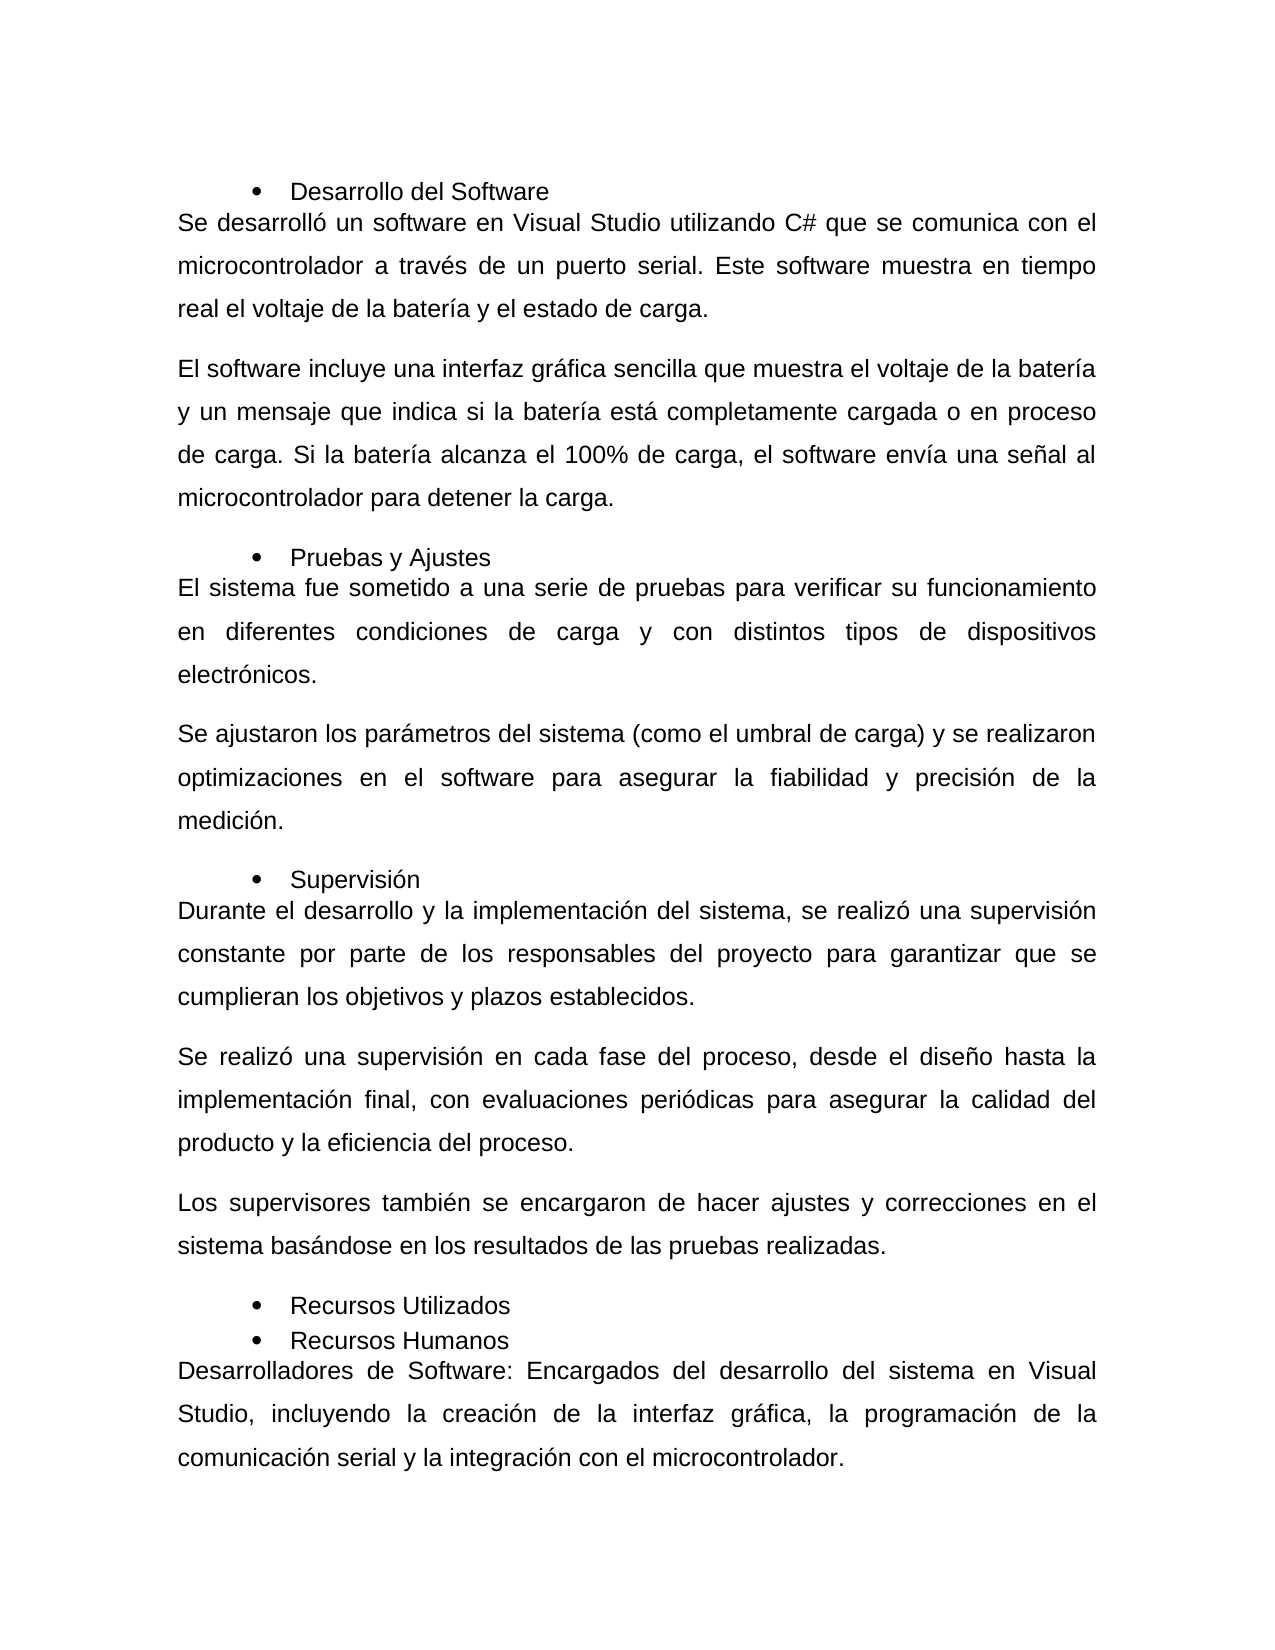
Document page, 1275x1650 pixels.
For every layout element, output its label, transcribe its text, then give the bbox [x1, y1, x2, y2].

text El sistema fue sometido a una serie de pruebas para verificar su funcionamiento en diferentes condiciones de carga y con distintos tipos de dispositivos electrónicos. [177, 573, 1098, 688]
subtitle Recursos Humanos [252, 1326, 1098, 1354]
text El software incluye una interfaz gráfica sencilla que muestra el voltaje de la batería y un mensaje que indica si la batería está completamente cargada o en proceso de carga. Si la batería alcanza el 100% de carga, el software envía una señal al microcontrolador para detener la carga. [177, 354, 1098, 512]
text Se realizó una supervisión en cada fase del proceso, desde el diseño hasta la implementación final, con evaluaciones periódicas para asegurar la calidad del producto y la eficiencia del proceso. [177, 1042, 1098, 1157]
subtitle Desarrollo del Software [252, 177, 1098, 206]
subtitle Supervisión [252, 866, 1098, 894]
subtitle Recursos Utilizados [252, 1291, 1098, 1320]
text Los supervisores también se encargaron de hacer ajustes y correcciones en el sistema basándose en los resultados de las pruebas realizadas. [177, 1188, 1098, 1260]
subtitle Pruebas y Ajustes [252, 543, 1098, 572]
text Se desarrolló un software en Visual Studio utilizando C# que se comunica con el microcontrolador a través de un puerto serial. Este software muestra en tiempo real el voltaje de la batería y el estado de carga. [177, 208, 1098, 323]
text Se ajustaron los parámetros del sistema (como el umbral de carga) y se realizaron optimizaciones en el software para asegurar la fiabilidad y precisión de la medición. [177, 719, 1098, 834]
text Desarrolladores de Software: Encargados del desarrollo del sistema en Visual Studio, incluyendo la creación de la interfaz gráfica, la programación de la comunicación serial y la integración con el microcontrolador. [177, 1356, 1098, 1471]
text Durante el desarrollo y la implementación del sistema, se realizó una supervisión constante por parte de los responsables del proyecto para garantizar que se cumplieran los objetivos y plazos establecidos. [177, 896, 1098, 1011]
